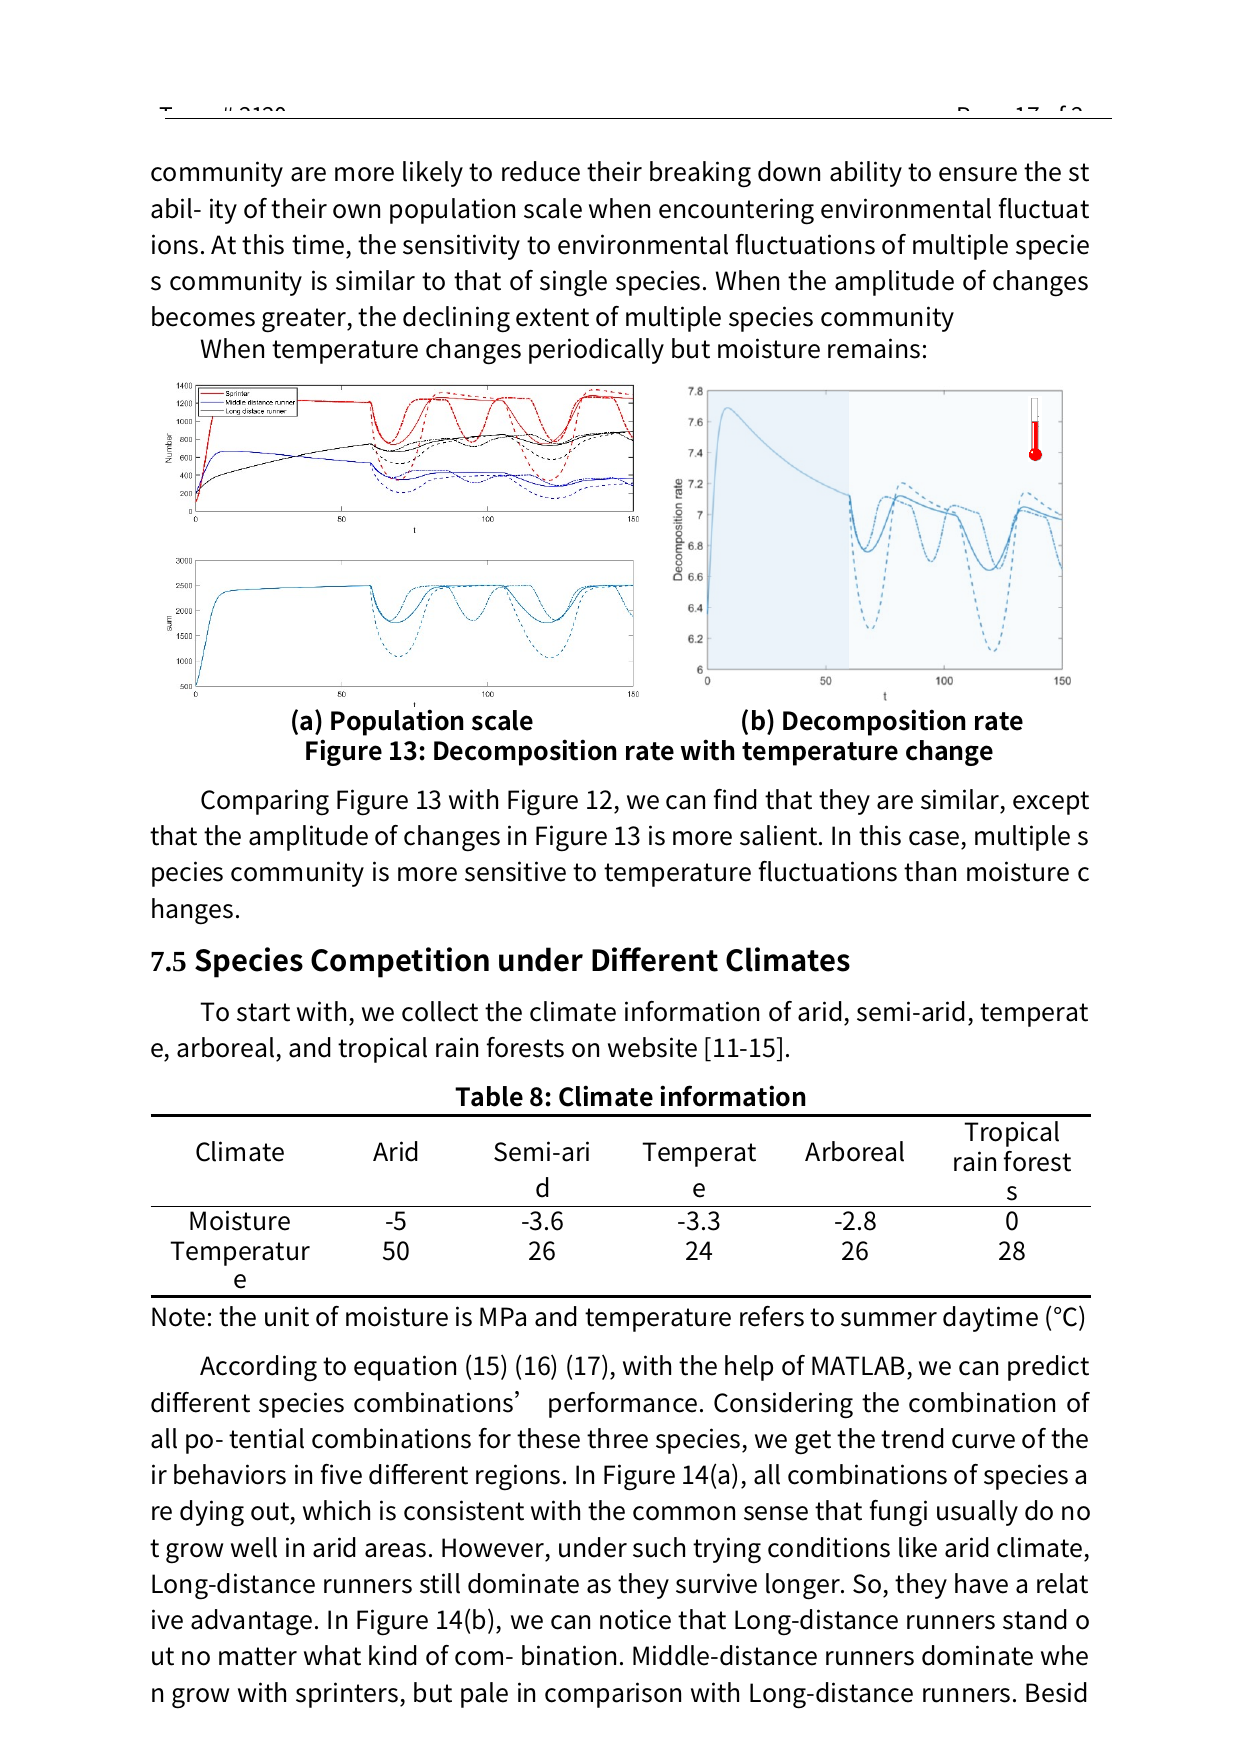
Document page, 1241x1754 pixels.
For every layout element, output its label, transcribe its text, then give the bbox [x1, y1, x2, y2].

table_cell 0 [928, 1207, 1091, 1237]
table_header Climate [151, 1117, 341, 1206]
subtitle Table 8: Climate information [455, 1078, 1240, 1114]
table_header Arid [341, 1117, 456, 1206]
table_cell Figure 13: Decomposition rate with temperature change [141, 738, 1094, 768]
table_cell -2.8 [783, 1207, 928, 1237]
table_header [141, 380, 655, 707]
table_cell (a) Population scale [141, 707, 655, 738]
table_cell -3.3 [618, 1207, 782, 1237]
text When temperature changes periodically but moisture remains: [200, 334, 1240, 365]
table_header Tropical rain forests [928, 1117, 1091, 1206]
table_header Semi-arid [456, 1117, 618, 1206]
table_cell 24 [618, 1237, 782, 1294]
text To start with, we collect the climate information of arid, semi-arid, temperate, arboreal, and tropical rain forests on website [11-15]. [150, 993, 1091, 1065]
table_cell 50 [341, 1237, 456, 1294]
table_cell Moisture [151, 1207, 341, 1237]
text Comparing Figure 13 with Figure 12, we can find that they are similar, except that the amplitude of changes in Figure 13 is more salient. In this case, multiple species community is more sensitive to temperature fluctuations than moisture changes. [150, 780, 1090, 925]
table_cell -3.6 [456, 1207, 618, 1237]
text community are more likely to reduce their breaking down ability to ensure the stabil- ity of their own population scale when encountering environmental fluctuations. At this time, the sensitivity to environmental fluctuations of multiple species community is similar to that of single species. When the amplitude of changes becomes greater, the declining extent of multiple species community [150, 153, 1091, 334]
table_cell (b) Decomposition rate [655, 707, 1094, 738]
table_cell -5 [341, 1207, 456, 1237]
subtitle Species Competition under Different Climates [150, 938, 1240, 980]
table_header [655, 380, 1094, 707]
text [150, 1347, 1091, 1709]
table_cell Temperature [151, 1237, 341, 1294]
table_header Temperate [618, 1117, 782, 1206]
table_header Arboreal [783, 1117, 928, 1206]
picture [165, 382, 639, 707]
table_cell 26 [456, 1237, 618, 1294]
table_cell 26 [783, 1237, 928, 1294]
table_cell 28 [928, 1237, 1091, 1294]
text Note: the unit of moisture is MPa and temperature refers to summer daytime (℃) [150, 1298, 1240, 1334]
